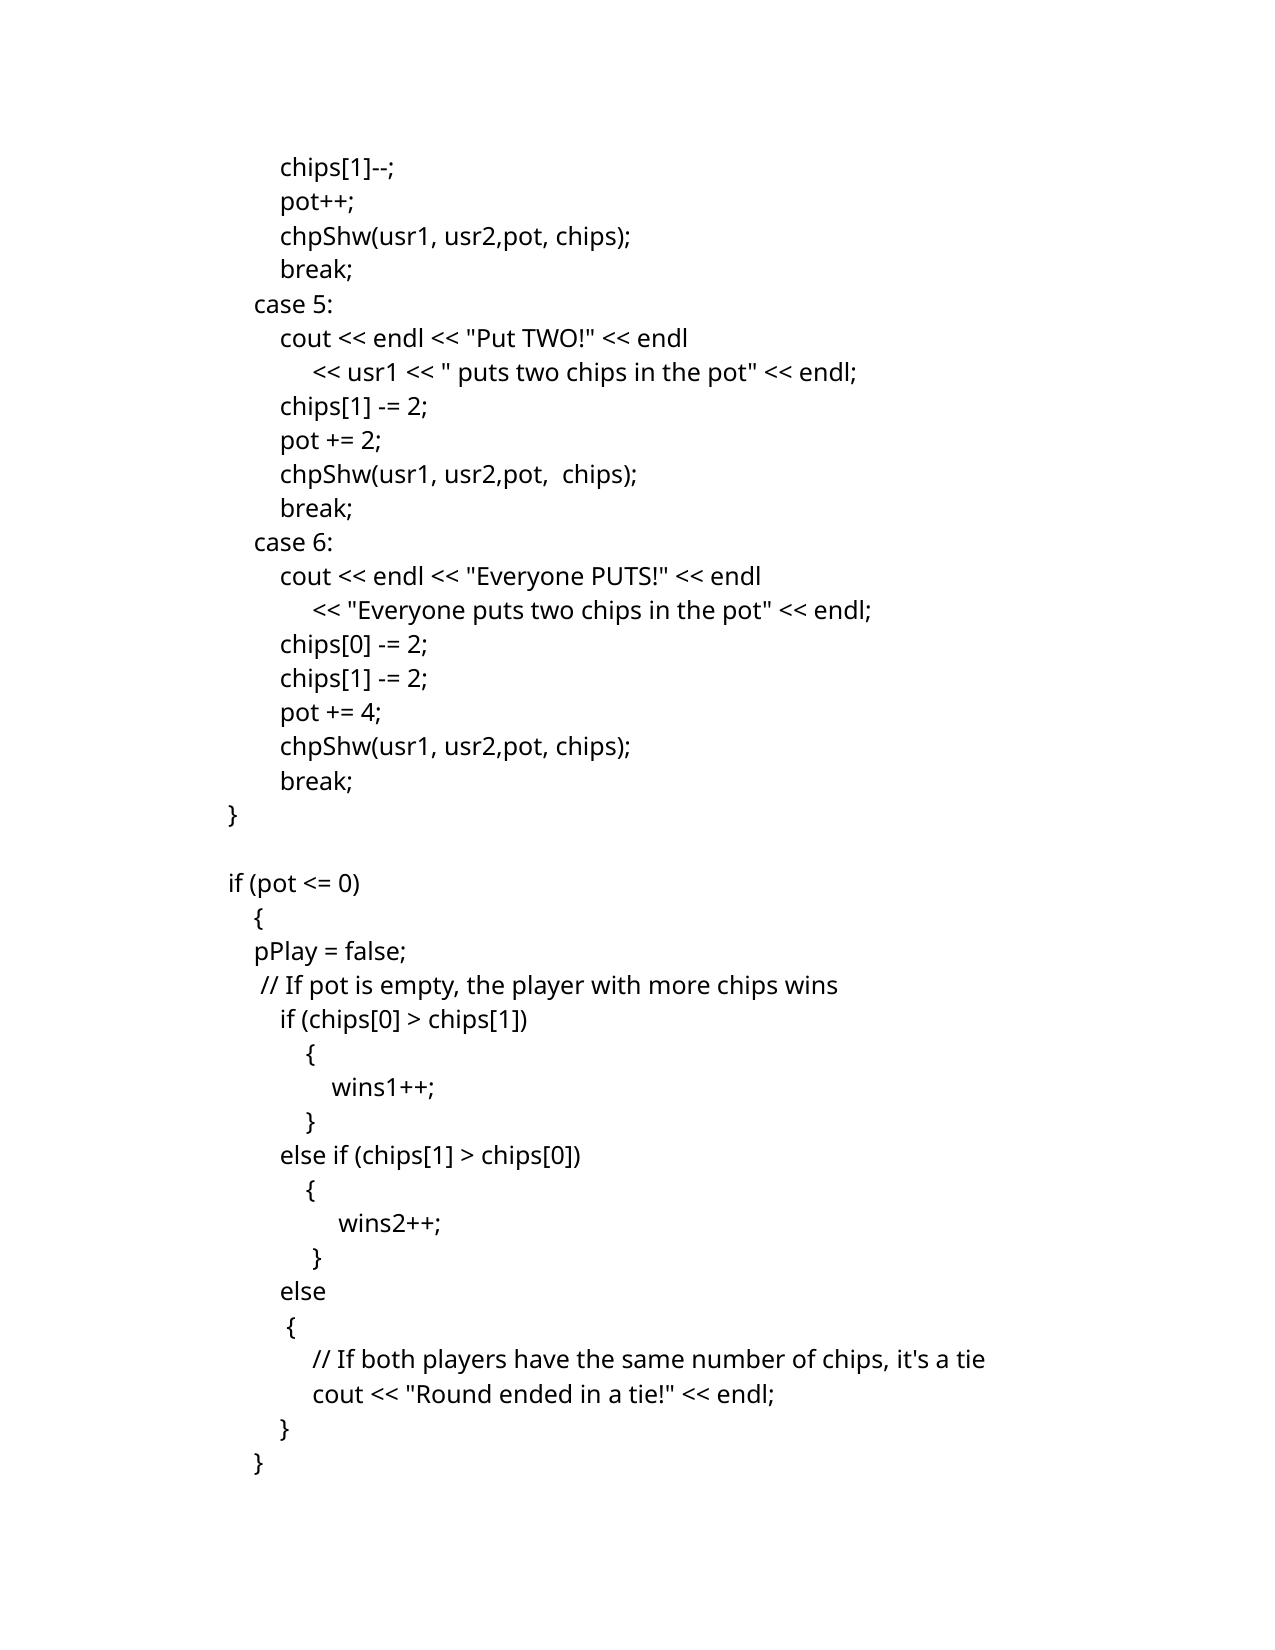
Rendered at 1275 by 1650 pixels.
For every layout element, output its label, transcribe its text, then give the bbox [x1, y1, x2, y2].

text wins1++; [150, 1070, 1125, 1104]
text { [150, 1308, 1125, 1342]
text pot += 4; [150, 695, 1125, 729]
text if (pot <= 0) [150, 865, 1125, 899]
text } [150, 1410, 1125, 1444]
text } [150, 797, 1125, 831]
text cout << "Round ended in a tie!" << endl; [150, 1376, 1125, 1410]
text << "Everyone puts two chips in the pot" << endl; [150, 593, 1125, 627]
text { [150, 899, 1125, 933]
text pPlay = false; [150, 933, 1125, 967]
text chips[1] -= 2; [150, 661, 1125, 695]
text else [150, 1274, 1125, 1308]
text pot += 2; [150, 422, 1125, 457]
text pot++; [150, 184, 1125, 218]
text chips[0] -= 2; [150, 627, 1125, 661]
text chpShw(usr1, usr2,pot, chips); [150, 218, 1125, 252]
text else if (chips[1] > chips[0]) [150, 1138, 1125, 1172]
text break; [150, 763, 1125, 797]
text break; [150, 491, 1125, 525]
text // If pot is empty, the player with more chips wins [150, 967, 1125, 1002]
text << usr1 << " puts two chips in the pot" << endl; [150, 354, 1125, 388]
text { [150, 1172, 1125, 1206]
text chips[1]--; [150, 150, 1125, 184]
text break; [150, 252, 1125, 286]
text { [150, 1036, 1125, 1070]
text // If both players have the same number of chips, it's a tie [150, 1342, 1125, 1376]
text } [150, 1240, 1125, 1274]
text cout << endl << "Everyone PUTS!" << endl [150, 559, 1125, 593]
text case 6: [150, 525, 1125, 559]
text } [150, 1444, 1125, 1478]
text wins2++; [150, 1206, 1125, 1240]
text case 5: [150, 286, 1125, 320]
text if (chips[0] > chips[1]) [150, 1002, 1125, 1036]
text chpShw(usr1, usr2,pot, chips); [150, 729, 1125, 763]
text chips[1] -= 2; [150, 388, 1125, 422]
text chpShw(usr1, usr2,pot, chips); [150, 457, 1125, 491]
text cout << endl << "Put TWO!" << endl [150, 320, 1125, 354]
text } [150, 1104, 1125, 1138]
